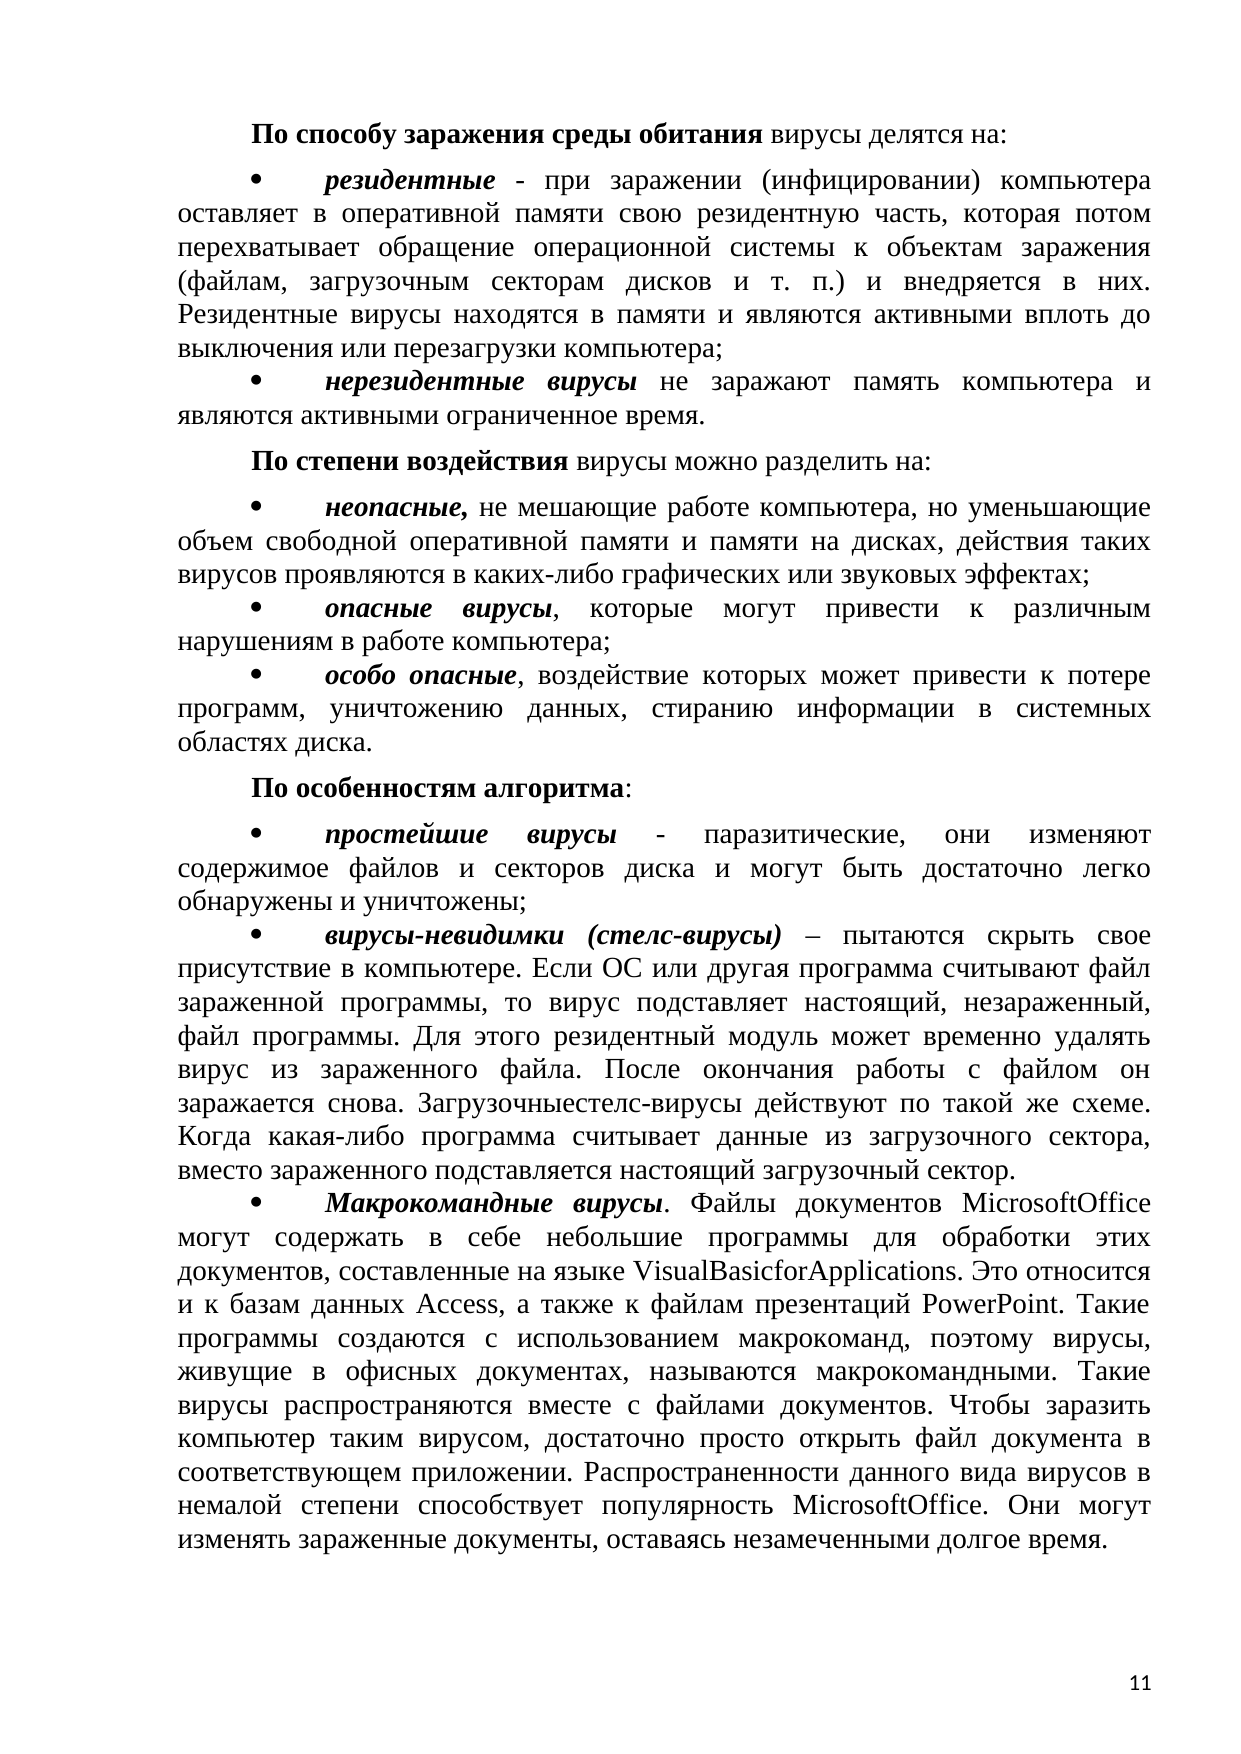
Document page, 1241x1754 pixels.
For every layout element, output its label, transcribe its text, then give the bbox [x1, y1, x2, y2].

text По способу заражения среды обитания вирусы делятся на: [177, 116, 1152, 149]
text По особенностям алгоритма: [177, 770, 1152, 804]
list особо опасные, воздействие которых может привести к потере программ, уничтожению данных, стиранию информации в системных областях диска. [177, 657, 1152, 758]
list резидентные - при заражении (инфицировании) компьютера оставляет в оперативной памяти свою резидентную часть, которая потом перехватывает обращение операционной системы к объектам заражения (файлам, загрузочным секторам дисков и т. п.) и внедряется в них. Резидентные вирусы находятся в памяти и являются активными вплоть до выключения или перезагрузки компьютера; [177, 162, 1152, 363]
list простейшие вирусы - паразитические, они изменяют содержимое файлов и секторов диска и могут быть достаточно легко обнаружены и уничтожены; [177, 816, 1152, 917]
list вирусы-невидимки (стелс-вирусы) – пытаются скрыть свое присутствие в компьютере. Если ОС или другая программа считывают файл зараженной программы, то вирус подставляет настоящий, незараженный, файл программы. Для этого резидентный модуль может временно удалять вирус из зараженного файла. После окончания работы с файлом он заражается снова. Загрузочныестелс-вирусы действуют по такой же схеме. Когда какая-либо программа считывает данные из загрузочного сектора, вместо зараженного подставляется настоящий загрузочный сектор. [177, 917, 1152, 1185]
text По степени воздействия вирусы можно разделить на: [177, 443, 1152, 477]
list неопасные, не мешающие работе компьютера, но уменьшающие объем свободной оперативной памяти и памяти на дисках, действия таких вирусов проявляются в каких-либо графических или звуковых эффектах; [177, 489, 1152, 590]
list нерезидентные вирусы не заражают память компьютера и являются активными ограниченное время. [177, 363, 1152, 431]
list Макрокомандные вирусы. Файлы документов MicrosoftOffice могут содержать в себе небольшие программы для обработки этих документов, составленные на языке VisualBasicforApplications. Это относится и к базам данных Access, а также к файлам презентаций PowerPoint. Такие программы создаются с использованием макрокоманд, поэтому вирусы, живущие в офисных документах, называются макрокомандными. Такие вирусы распространяются вместе с файлами документов. Чтобы заразить компьютер таким вирусом, достаточно просто открыть файл документа в соответствующем приложении. Распространенности данного вида вирусов в немалой степени способствует популярность MicrosoftOffice. Они могут изменять зараженные документы, оставаясь незамеченными долгое время. [177, 1185, 1152, 1554]
list опасные вирусы, которые могут привести к различным нарушениям в работе компьютера; [177, 590, 1152, 657]
